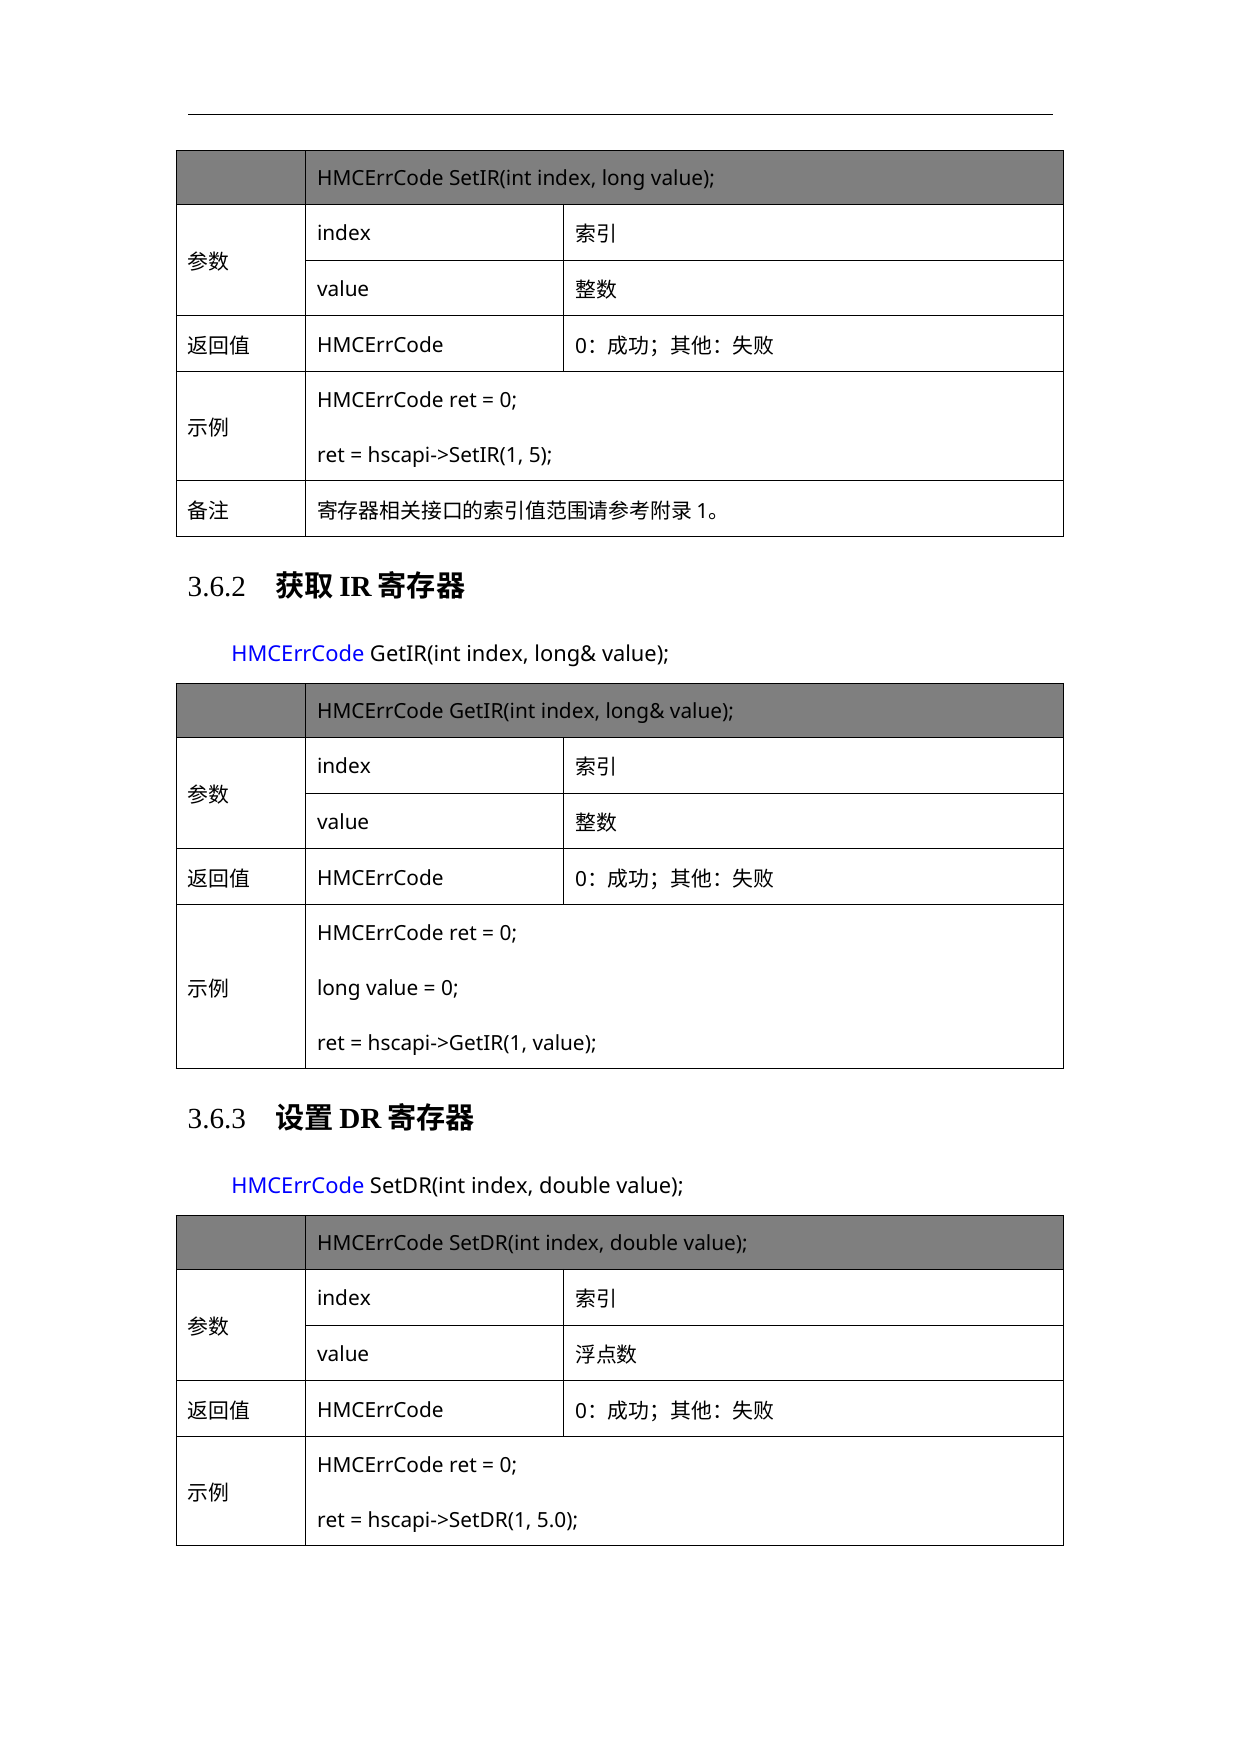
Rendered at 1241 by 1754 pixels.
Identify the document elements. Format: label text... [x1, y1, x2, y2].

table_cell 示例 [177, 905, 305, 1068]
table_cell 索引 [564, 1270, 1063, 1324]
table_cell 浮点数 [564, 1326, 1063, 1380]
table_cell 示例 [177, 1437, 305, 1545]
table_cell HMCErrCode [306, 849, 563, 904]
subtitle 获取IR寄存器 [187, 562, 1053, 604]
table_cell index [306, 1270, 563, 1324]
table_cell 整数 [564, 794, 1063, 848]
table_cell 0：成功；其他：失败 [564, 849, 1063, 904]
text HMCErrCode SetDR(int index, double value); [187, 1170, 1053, 1200]
table_cell index [306, 205, 563, 260]
table_cell 示例 [177, 372, 305, 480]
table_cell 返回值 [177, 1381, 305, 1436]
table_cell value [306, 261, 563, 315]
table_cell index [306, 738, 563, 792]
subtitle 设置DR寄存器 [187, 1094, 1053, 1137]
table_header [177, 1216, 305, 1269]
table_cell HMCErrCode ret = 0; long value = 0; ret = hscapi->GetIR(1, value); [306, 905, 1063, 1068]
table_cell HMCErrCode ret = 0; ret = hscapi->SetDR(1, 5.0); [306, 1437, 1063, 1545]
table_cell 参数 [177, 738, 305, 848]
table_header HMCErrCode SetDR(int index, double value); [306, 1216, 1063, 1269]
table_cell 备注 [177, 481, 305, 536]
table_cell 参数 [177, 205, 305, 315]
table_header HMCErrCode GetIR(int index, long& value); [306, 684, 1063, 737]
table_cell 返回值 [177, 316, 305, 371]
table_cell 参数 [177, 1270, 305, 1380]
table_cell 寄存器相关接口的索引值范围请参考附录1。 [306, 481, 1063, 536]
table_cell HMCErrCode ret = 0; ret = hscapi->SetIR(1, 5); [306, 372, 1063, 480]
table_cell value [306, 1326, 563, 1380]
table_cell value [306, 794, 563, 848]
table_header HMCErrCode SetIR(int index, long value); [306, 151, 1063, 204]
table_header [177, 684, 305, 737]
table_cell 0：成功；其他：失败 [564, 316, 1063, 371]
table_cell HMCErrCode [306, 1381, 563, 1436]
table_cell 索引 [564, 738, 1063, 792]
table_cell 索引 [564, 205, 1063, 260]
table_cell 整数 [564, 261, 1063, 315]
table_header [177, 151, 305, 204]
table_cell 返回值 [177, 849, 305, 904]
table_cell 0：成功；其他：失败 [564, 1381, 1063, 1436]
table_cell HMCErrCode [306, 316, 563, 371]
text HMCErrCode GetIR(int index, long& value); [187, 638, 1053, 668]
